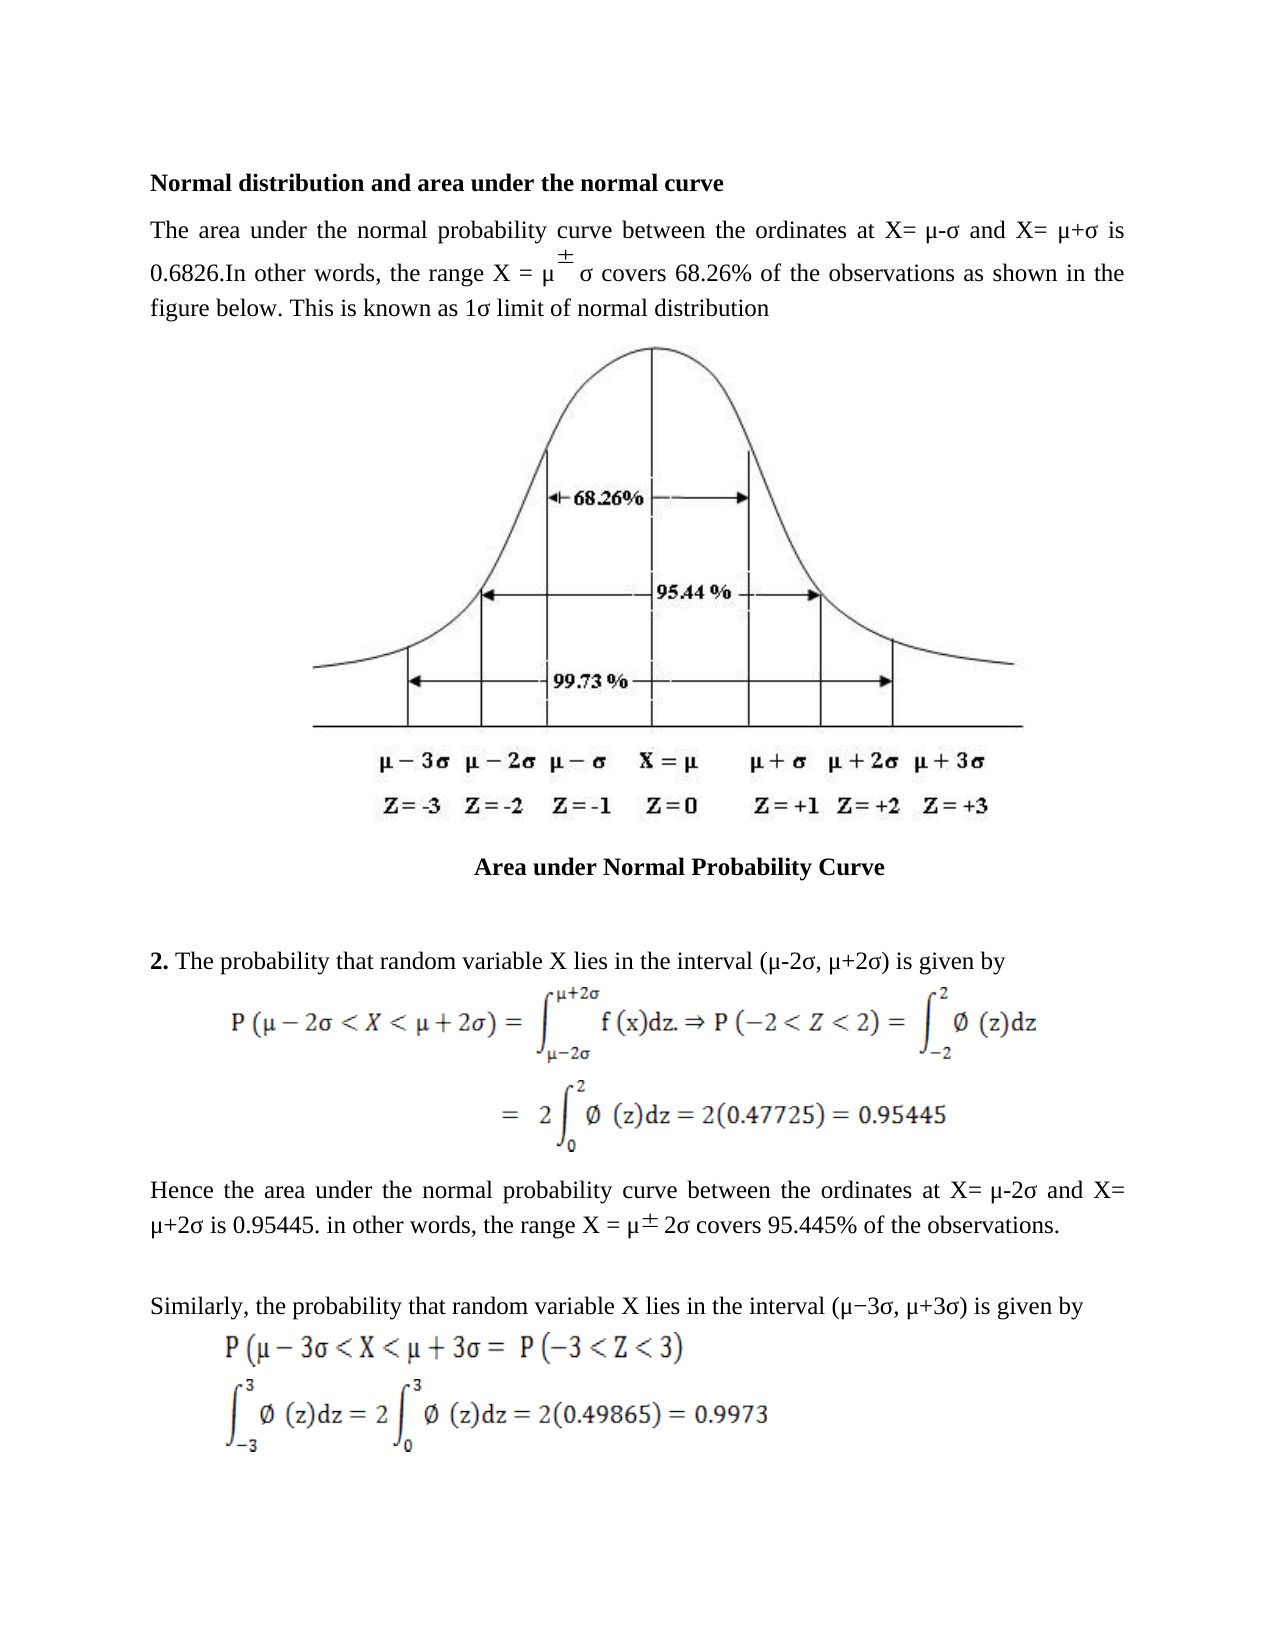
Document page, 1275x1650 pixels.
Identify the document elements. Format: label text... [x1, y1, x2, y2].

picture [225, 1332, 683, 1367]
picture [501, 1080, 946, 1152]
text Hence the area under the normal probability curve between the ordinates at X= μ-2σ and X= μ+2σ is 0.95445. in other words, the range X = μ2σ covers 95.445% of the observations. [150, 1170, 1125, 1239]
picture [312, 334, 1047, 834]
text 2. The probability that random variable X lies in the interval (μ-2σ, μ+2σ) is given by [150, 940, 1125, 975]
text The area under the normal probability curve between the ordinates at X= μ-σ and X= μ+σ is 0.6826.In other words, the range X = μσ covers 68.26% of the observations as shown in the figure below. This is known as 1σ limit of normal distribution [150, 209, 1125, 322]
picture [225, 1379, 768, 1452]
picture [231, 987, 1036, 1063]
text Similarly, the probability that random variable X lies in the interval (μ−3σ, μ+3σ) is given by [150, 1286, 1125, 1320]
text Normal distribution and area under the normal curve [150, 162, 1125, 197]
text Area under Normal Probability Curve [234, 847, 1125, 881]
